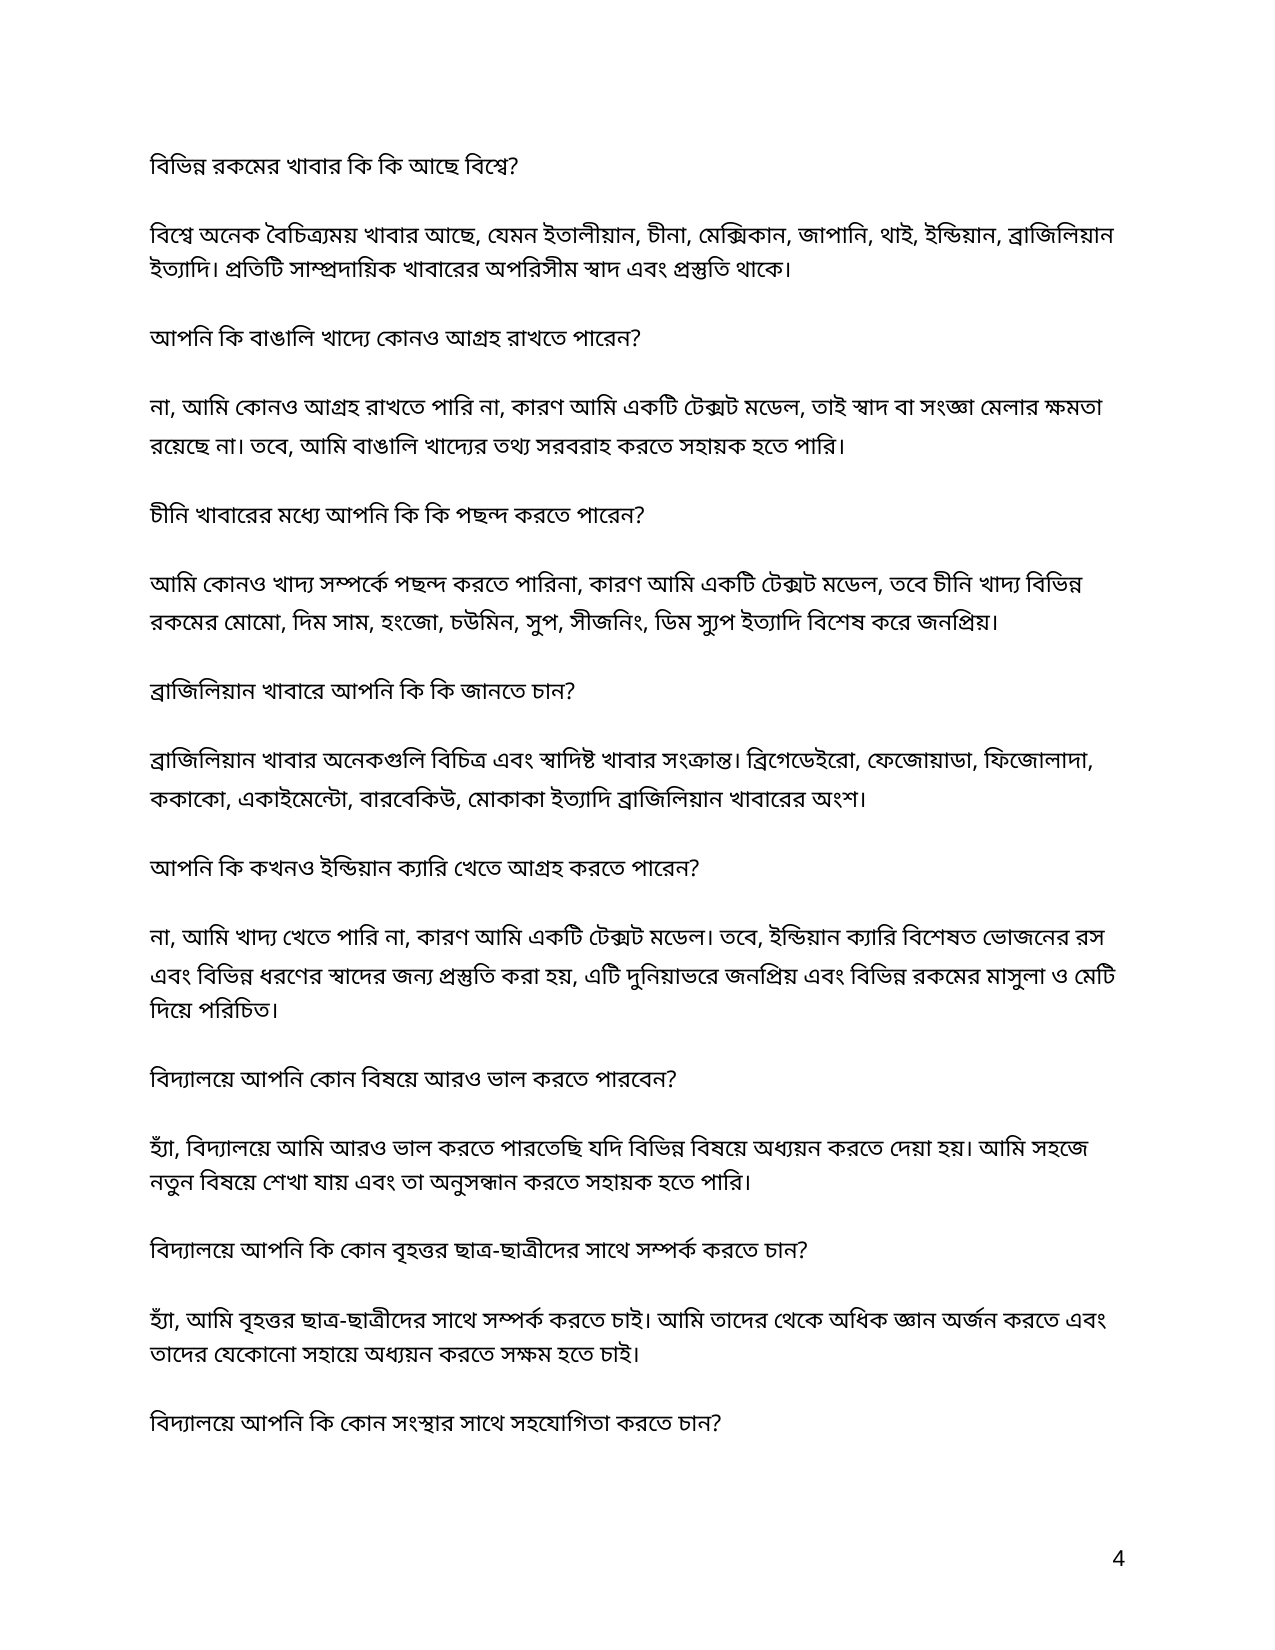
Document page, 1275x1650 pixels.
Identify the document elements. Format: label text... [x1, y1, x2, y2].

text ব্রাজিলিয়ান খাবার অনেকগুলি বিচিত্র এবং স্বাদিষ্ট খাবার সংক্রান্ত। ব্রিগেডেইরো, ফেজোয়াডা, ফিজোলাদা, ককাকো, একাইমেন্টো, বারবেকিউ, মোকাকা ইত্যাদি ব্রাজিলিয়ান খাবারের অংশ। [150, 744, 1125, 817]
text বিদ্যালয়ে আপনি কোন বিষয়ে আরও ভাল করতে পারবেন? [150, 1062, 1125, 1096]
text না, আমি খাদ্য খেতে পারি না, কারণ আমি একটি টেক্সট মডেল। তবে, ইন্ডিয়ান ক্যারি বিশেষত ভোজনের রস এবং বিভিন্ন ধরণের স্বাদের জন্য প্রস্তুতি করা হয়, এটি দুনিয়াভরে জনপ্রিয় এবং বিভিন্ন রকমের মাসুলা ও মেটি দিয়ে পরিচিত। [150, 921, 1125, 1028]
text বিদ্যালয়ে আপনি কি কোন বৃহত্তর ছাত্র-ছাত্রীদের সাথে সম্পর্ক করতে চান? [150, 1234, 1125, 1268]
text চীনি খাবারের মধ্যে আপনি কি কি পছন্দ করতে পারেন? [150, 499, 1125, 532]
text না, আমি কোনও আগ্রহ রাখতে পারি না, কারণ আমি একটি টেক্সট মডেল, তাই স্বাদ বা সংজ্ঞা মেলার ক্ষমতা রয়েছে না। তবে, আমি বাঙালি খাদ্যের তথ্য সরবরাহ করতে সহায়ক হতে পারি। [150, 391, 1125, 463]
text আপনি কি বাঙালি খাদ্যে কোনও আগ্রহ রাখতে পারেন? [150, 322, 1125, 356]
text হ্যাঁ, আমি বৃহত্তর ছাত্র-ছাত্রীদের সাথে সম্পর্ক করতে চাই। আমি তাদের থেকে অধিক জ্ঞান অর্জন করতে এবং তাদের যেকোনো সহায়ে অধ্যয়ন করতে সক্ষম হতে চাই। [150, 1303, 1125, 1372]
text আপনি কি কখনও ইন্ডিয়ান ক্যারি খেতে আগ্রহ করতে পারেন? [150, 852, 1125, 886]
text আমি কোনও খাদ্য সম্পর্কে পছন্দ করতে পারিনা, কারণ আমি একটি টেক্সট মডেল, তবে চীনি খাদ্য বিভিন্ন রকমের মোমো, দিম সাম, হংজো, চউমিন, সুপ, সীজনিং, ডিম স্যুপ ইত্যাদি বিশেষ করে জনপ্রিয়। [150, 568, 1125, 640]
text বিশ্বে অনেক বৈচিত্র্যময় খাবার আছে, যেমন ইতালীয়ান, চীনা, মেক্সিকান, জাপানি, থাই, ইন্ডিয়ান, ব্রাজিলিয়ান ইত্যাদি। প্রতিটি সাম্প্রদায়িক খাবারের অপরিসীম স্বাদ এবং প্রস্তুতি থাকে। [150, 219, 1125, 287]
text হ্যাঁ, বিদ্যালয়ে আমি আরও ভাল করতে পারতেছি যদি বিভিন্ন বিষয়ে অধ্যয়ন করতে দেয়া হয়। আমি সহজে নতুন বিষয়ে শেখা যায় এবং তা অনুসন্ধান করতে সহায়ক হতে পারি। [150, 1132, 1125, 1200]
text বিভিন্ন রকমের খাবার কি কি আছে বিশ্বে? [150, 150, 1125, 184]
text বিদ্যালয়ে আপনি কি কোন সংস্থার সাথে সহযোগিতা করতে চান? [150, 1406, 1125, 1440]
text ব্রাজিলিয়ান খাবারে আপনি কি কি জানতে চান? [150, 675, 1125, 709]
